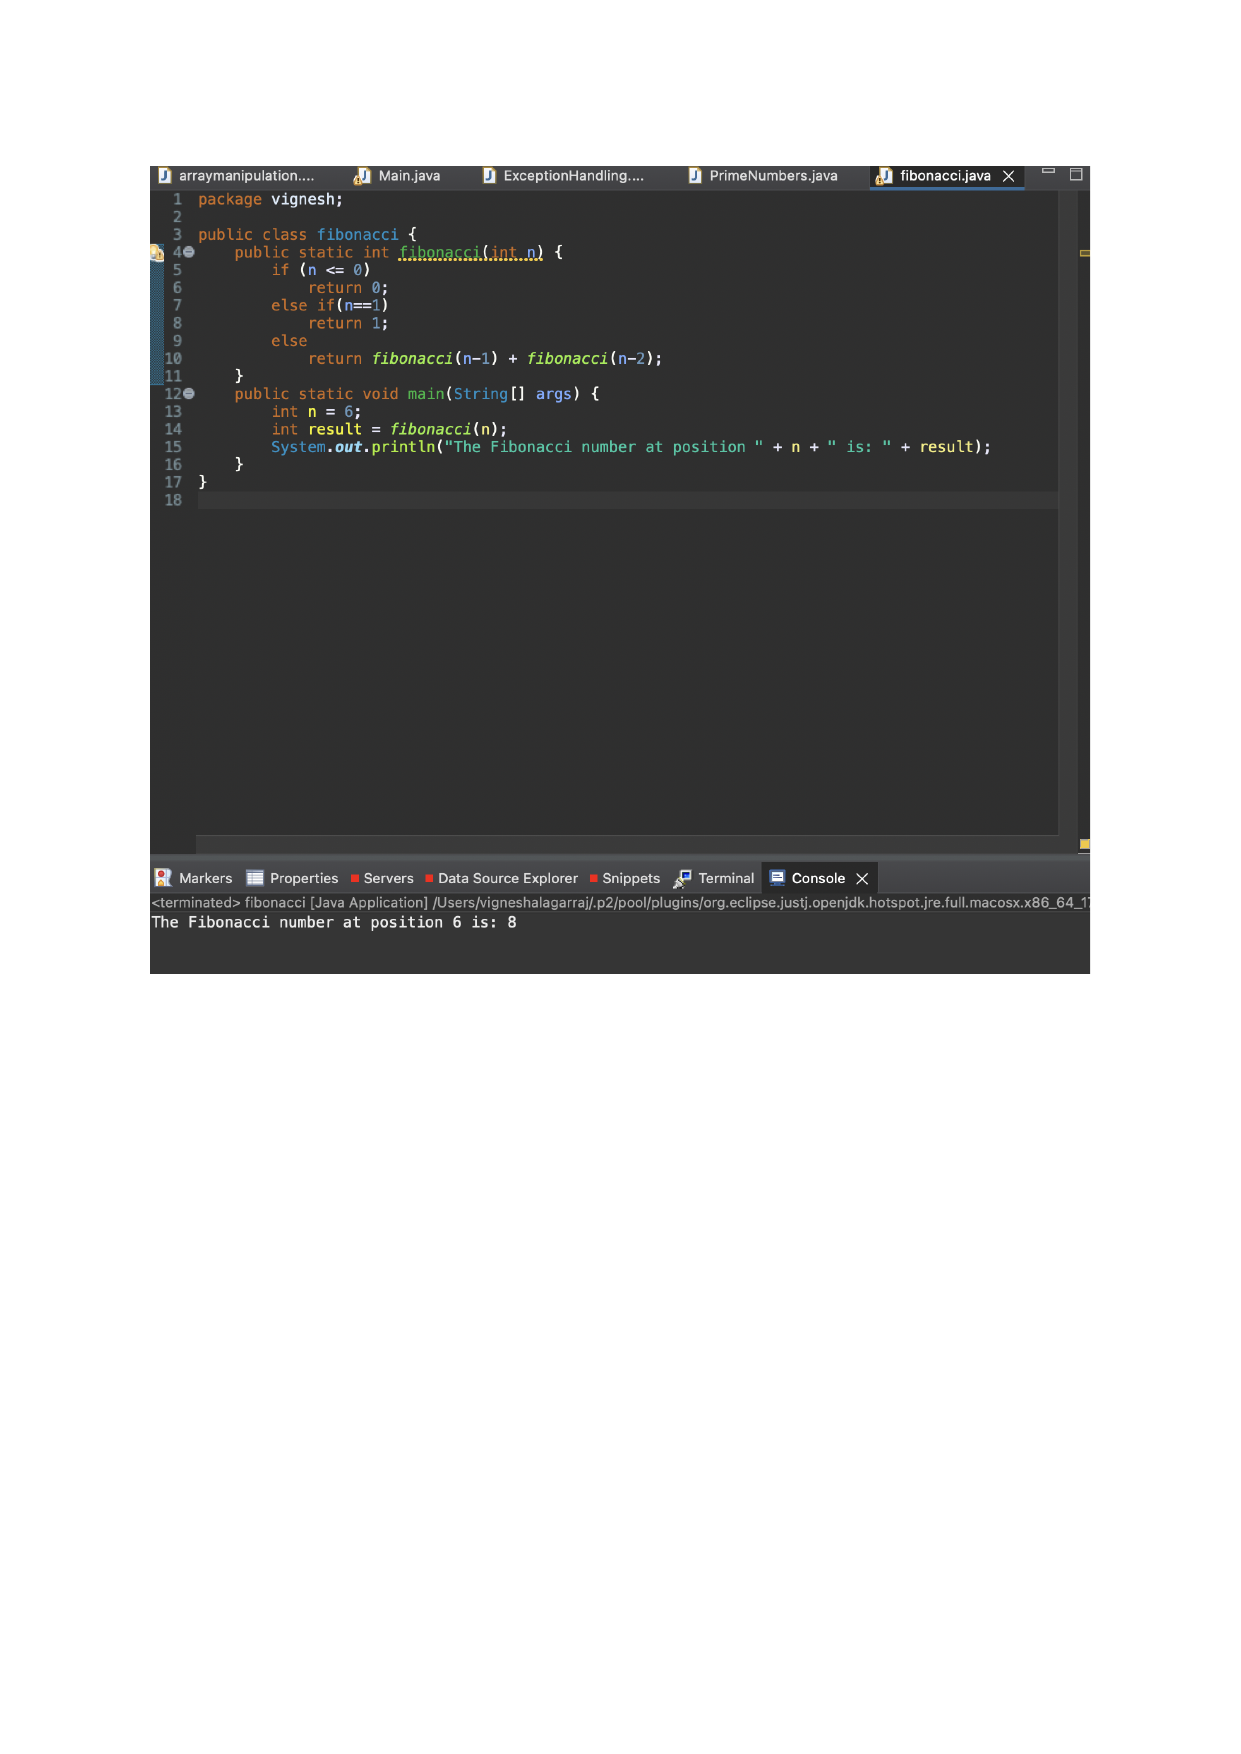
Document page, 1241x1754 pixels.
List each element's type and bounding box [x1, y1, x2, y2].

picture [150, 166, 1091, 974]
